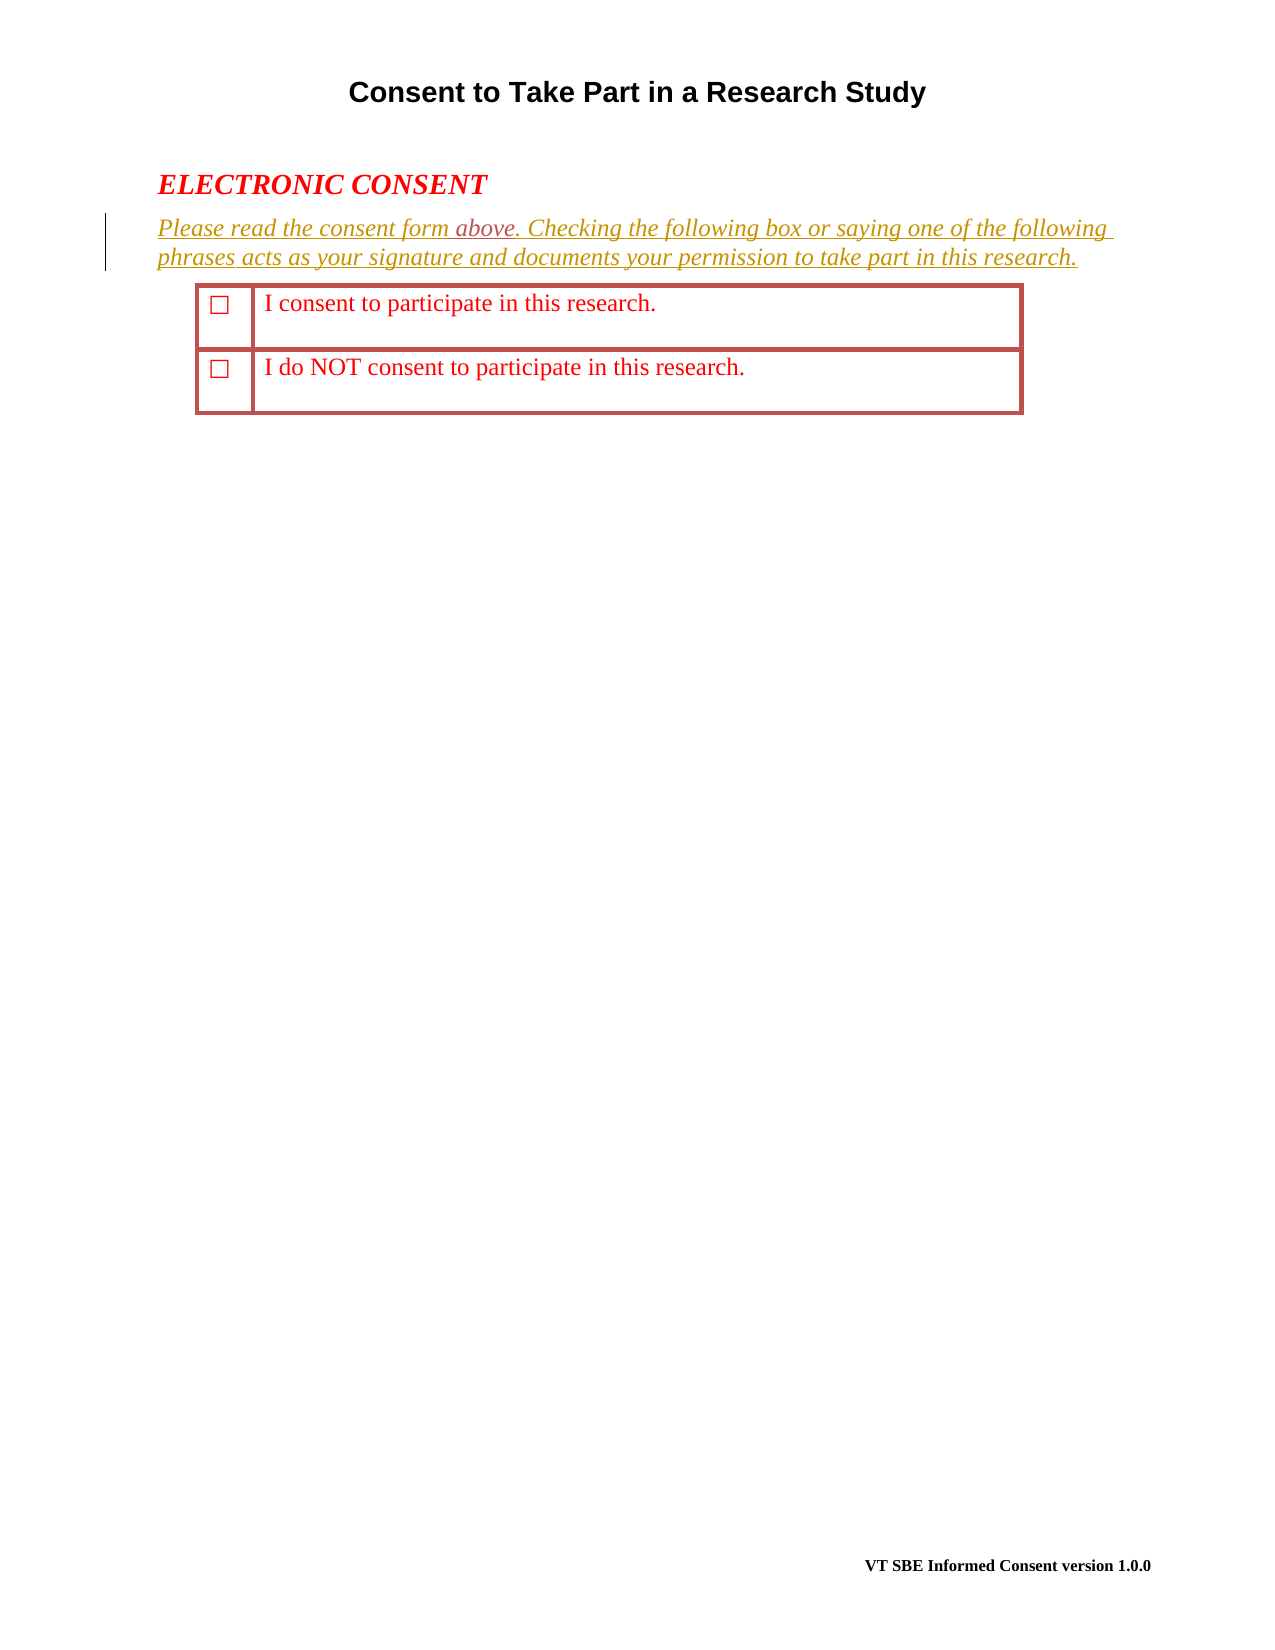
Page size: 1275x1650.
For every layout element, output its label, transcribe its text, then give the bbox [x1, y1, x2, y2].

table_header I consent to participate in this research. [255, 288, 1019, 347]
table_cell I do NOT consent to participate in this research. [255, 352, 1019, 411]
table_cell [199, 352, 251, 411]
table_header [199, 288, 251, 347]
text above [157, 213, 1155, 271]
text ELECTRONIC CONSENT [157, 167, 1155, 201]
